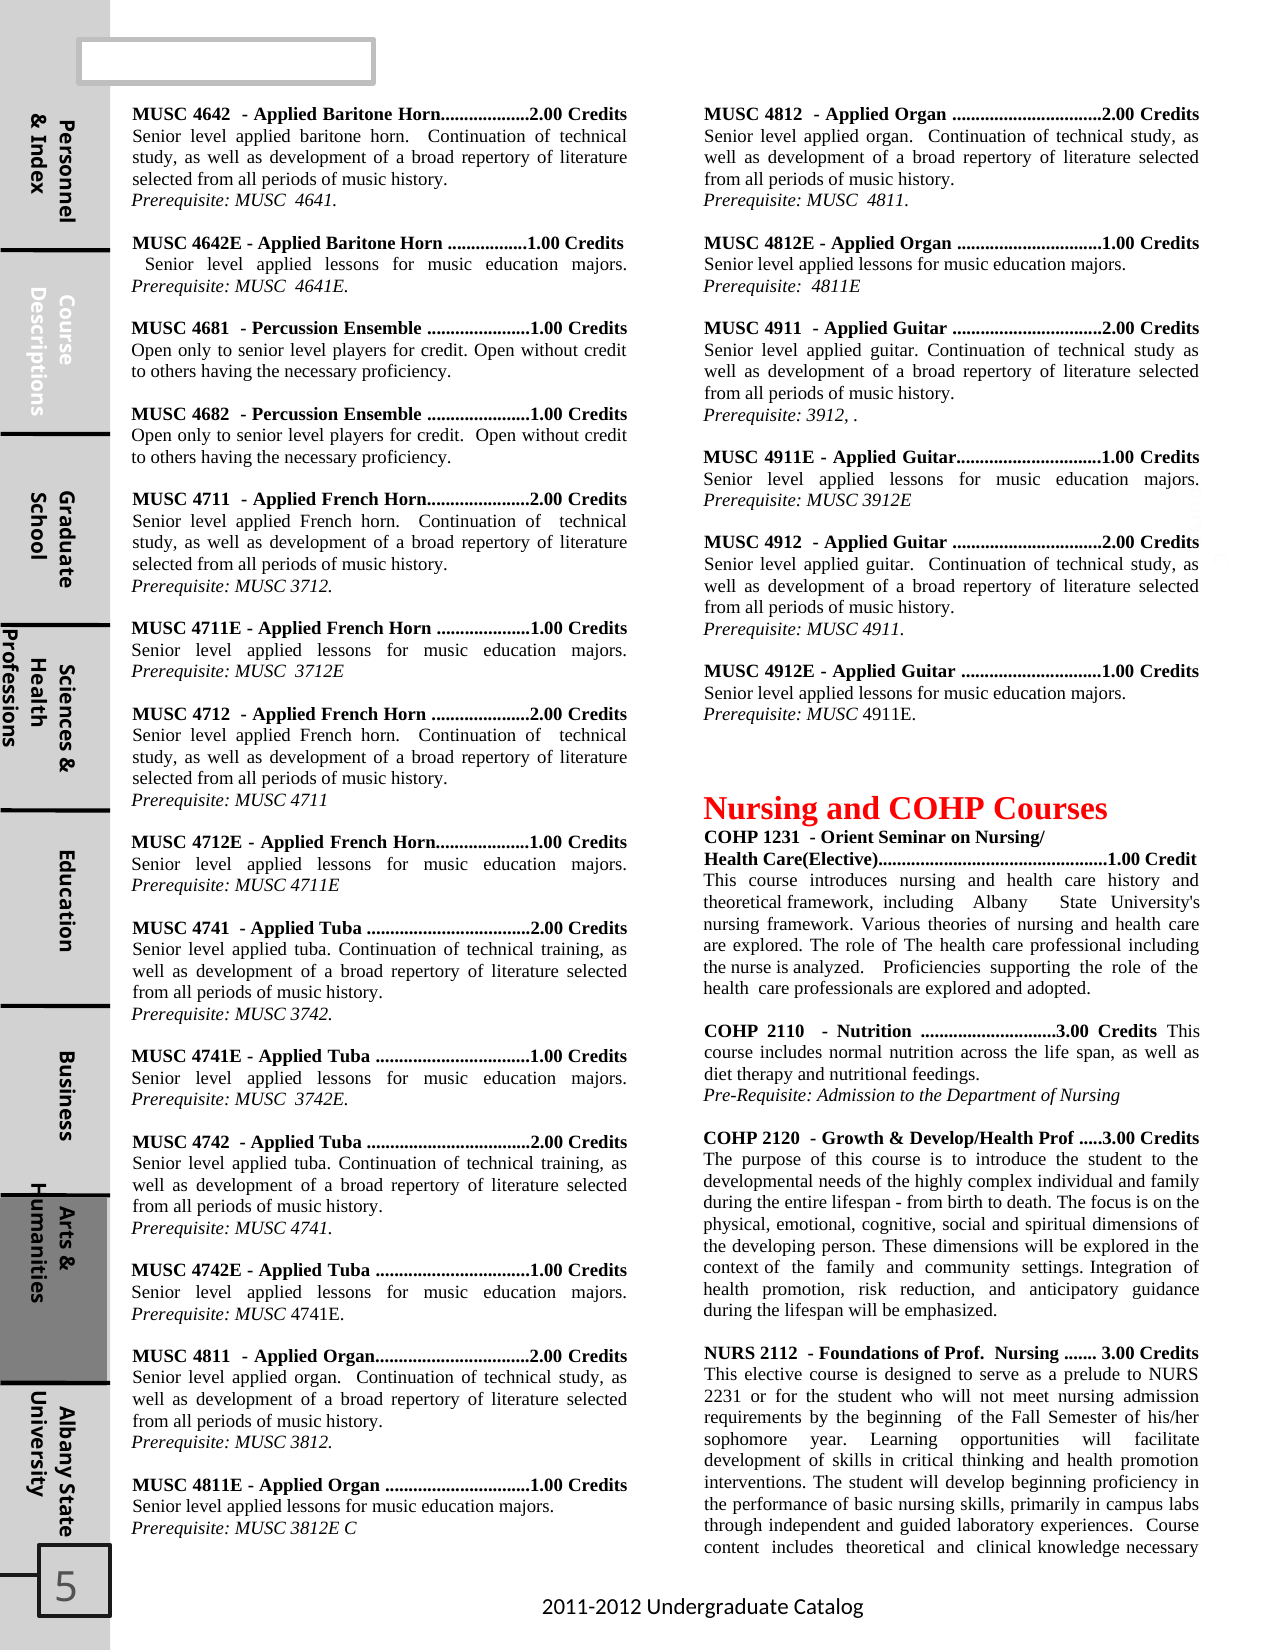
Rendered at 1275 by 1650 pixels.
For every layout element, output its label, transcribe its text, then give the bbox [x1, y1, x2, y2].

text MUSC 4912E - Applied Guitar ..............................1.00 Credits Senior level applied lessons for music education majors. [704, 660, 1200, 703]
text Prerequisite: MUSC 4811. [703, 189, 1200, 211]
text MUSC 4642 - Applied Baritone Horn...................2.00 Credits Senior level applied baritone horn. Continuation of technical study, as well as development of a broad repertory of literature selected from all periods of music history. [132, 103, 628, 189]
text Prerequisite: MUSC 3712. [131, 574, 628, 596]
text COHP 1231 - Orient Seminar on Nursing/ [704, 826, 1200, 848]
text Pre-Requisite: Admission to the Department of Nursing [703, 1084, 1200, 1106]
text MUSC 4711 - Applied French Horn......................2.00 Credits Senior level applied French horn. Continuation of technical study, as well as development of a broad repertory of literature selected from all periods of music history. [132, 488, 628, 574]
text MUSC 4911 - Applied Guitar ................................2.00 Credits Senior level applied guitar. Continuation of technical study as well as development of a broad repertory of literature selected from all periods of music history. [704, 317, 1200, 403]
text MUSC 4642E - Applied Baritone Horn .................1.00 Credits [132, 232, 628, 253]
text MUSC 4712E - Applied French Horn....................1.00 Credits Senior level applied lessons for music education majors. Prerequisite: MUSC 4711E [131, 831, 628, 896]
subtitle Nursing and COHP Courses [703, 788, 1218, 826]
text Prerequisite: MUSC 4911. [703, 618, 1200, 639]
text COHP 2110 - Nutrition .............................3.00 Credits This course includes normal nutrition across the life span, as well as diet therapy and nutritional feedings. [704, 1019, 1200, 1084]
text MUSC 4741E - Applied Tuba .................................1.00 Credits Senior level applied lessons for music education majors. Prerequisite: MUSC 3742E. [131, 1045, 628, 1110]
text Prerequisite: MUSC 4741. [131, 1217, 628, 1238]
text MUSC 4742 - Applied Tuba ...................................2.00 Credits Senior level applied tuba. Continuation of technical training, as well as development of a broad repertory of literature selected from all periods of music history. [132, 1131, 628, 1217]
text MUSC 4811 - Applied Organ.................................2.00 Credits Senior level applied organ. Continuation of technical study, as well as development of a broad repertory of literature selected from all periods of music history. [132, 1345, 628, 1431]
text Prerequisite: MUSC 4911E. [703, 703, 1200, 725]
text MUSC 4681 - Percussion Ensemble ......................1.00 Credits Open only to senior level players for credit. Open without credit to others having the necessary proficiency. [131, 317, 628, 382]
text MUSC 4812 - Applied Organ ................................2.00 Credits Senior level applied organ. Continuation of technical study, as well as development of a broad repertory of literature selected from all periods of music history. [704, 103, 1200, 189]
text Prerequisite: 3912, . [703, 403, 1200, 425]
text MUSC 4711E - Applied French Horn ....................1.00 Credits Senior level applied lessons for music education majors. Prerequisite: MUSC 3712E [131, 617, 628, 682]
text MUSC 4742E - Applied Tuba .................................1.00 Credits Senior level applied lessons for music education majors. Prerequisite: MUSC 4741E. [131, 1259, 628, 1324]
text Prerequisite: 4811E [703, 275, 1200, 296]
text Prerequisite: MUSC 4641. [131, 189, 628, 211]
text Prerequisite: MUSC 3742. [131, 1003, 628, 1024]
text MUSC 4812E - Applied Organ ...............................1.00 Credits Senior level applied lessons for music education majors. [704, 232, 1200, 275]
text MUSC 4741 - Applied Tuba ...................................2.00 Credits Senior level applied tuba. Continuation of technical training, as well as development of a broad repertory of literature selected from all periods of music history. [132, 917, 628, 1003]
text MUSC 4912 - Applied Guitar ................................2.00 Credits Senior level applied guitar. Continuation of technical study, as well as development of a broad repertory of literature selected from all periods of music history. [704, 531, 1200, 618]
text MUSC 4911E - Applied Guitar...............................1.00 Credits Senior level applied lessons for music education majors. Prerequisite: MUSC 3912E [703, 446, 1200, 511]
text Health Care(Elective).................................................1.00 Credit [704, 848, 1200, 869]
text Senior level applied lessons for music education majors. Prerequisite: MUSC 4641E. [131, 253, 628, 296]
text Prerequisite: MUSC 3812. [131, 1431, 628, 1453]
text Prerequisite: MUSC 3812E C [131, 1517, 628, 1538]
text MUSC 4682 - Percussion Ensemble ......................1.00 Credits Open only to senior level players for credit. Open without credit to others having the necessary proficiency. [131, 403, 628, 467]
text COHP 2120 - Growth & Develop/Health Prof .....3.00 Credits The purpose of this course is to introduce the student to the developmental needs of the highly complex individual and family during the entire lifespan - from birth to death. The focus is on the physical, emotional, cognitive, social and spiritual dimensions of the developing person. These dimensions will be explored in the context of the family and community settings. Integration of health promotion, risk reduction, and anticipatory guidance during the lifespan will be emphasized. [703, 1127, 1200, 1321]
text MUSC 4811E - Applied Organ ...............................1.00 Credits Senior level applied lessons for music education majors. [132, 1473, 628, 1517]
text MUSC 4712 - Applied French Horn .....................2.00 Credits Senior level applied French horn. Continuation of technical study, as well as development of a broad repertory of literature selected from all periods of music history. [132, 702, 628, 789]
text This course introduces nursing and health care history and theoretical framework, including Albany State University's nursing framework. Various theories of nursing and health care are explored. The role of The health care professional including the nurse is analyzed. Proficiencies supporting the role of the health care professionals are explored and adopted. [703, 869, 1200, 999]
text Prerequisite: MUSC 4711 [131, 789, 628, 810]
